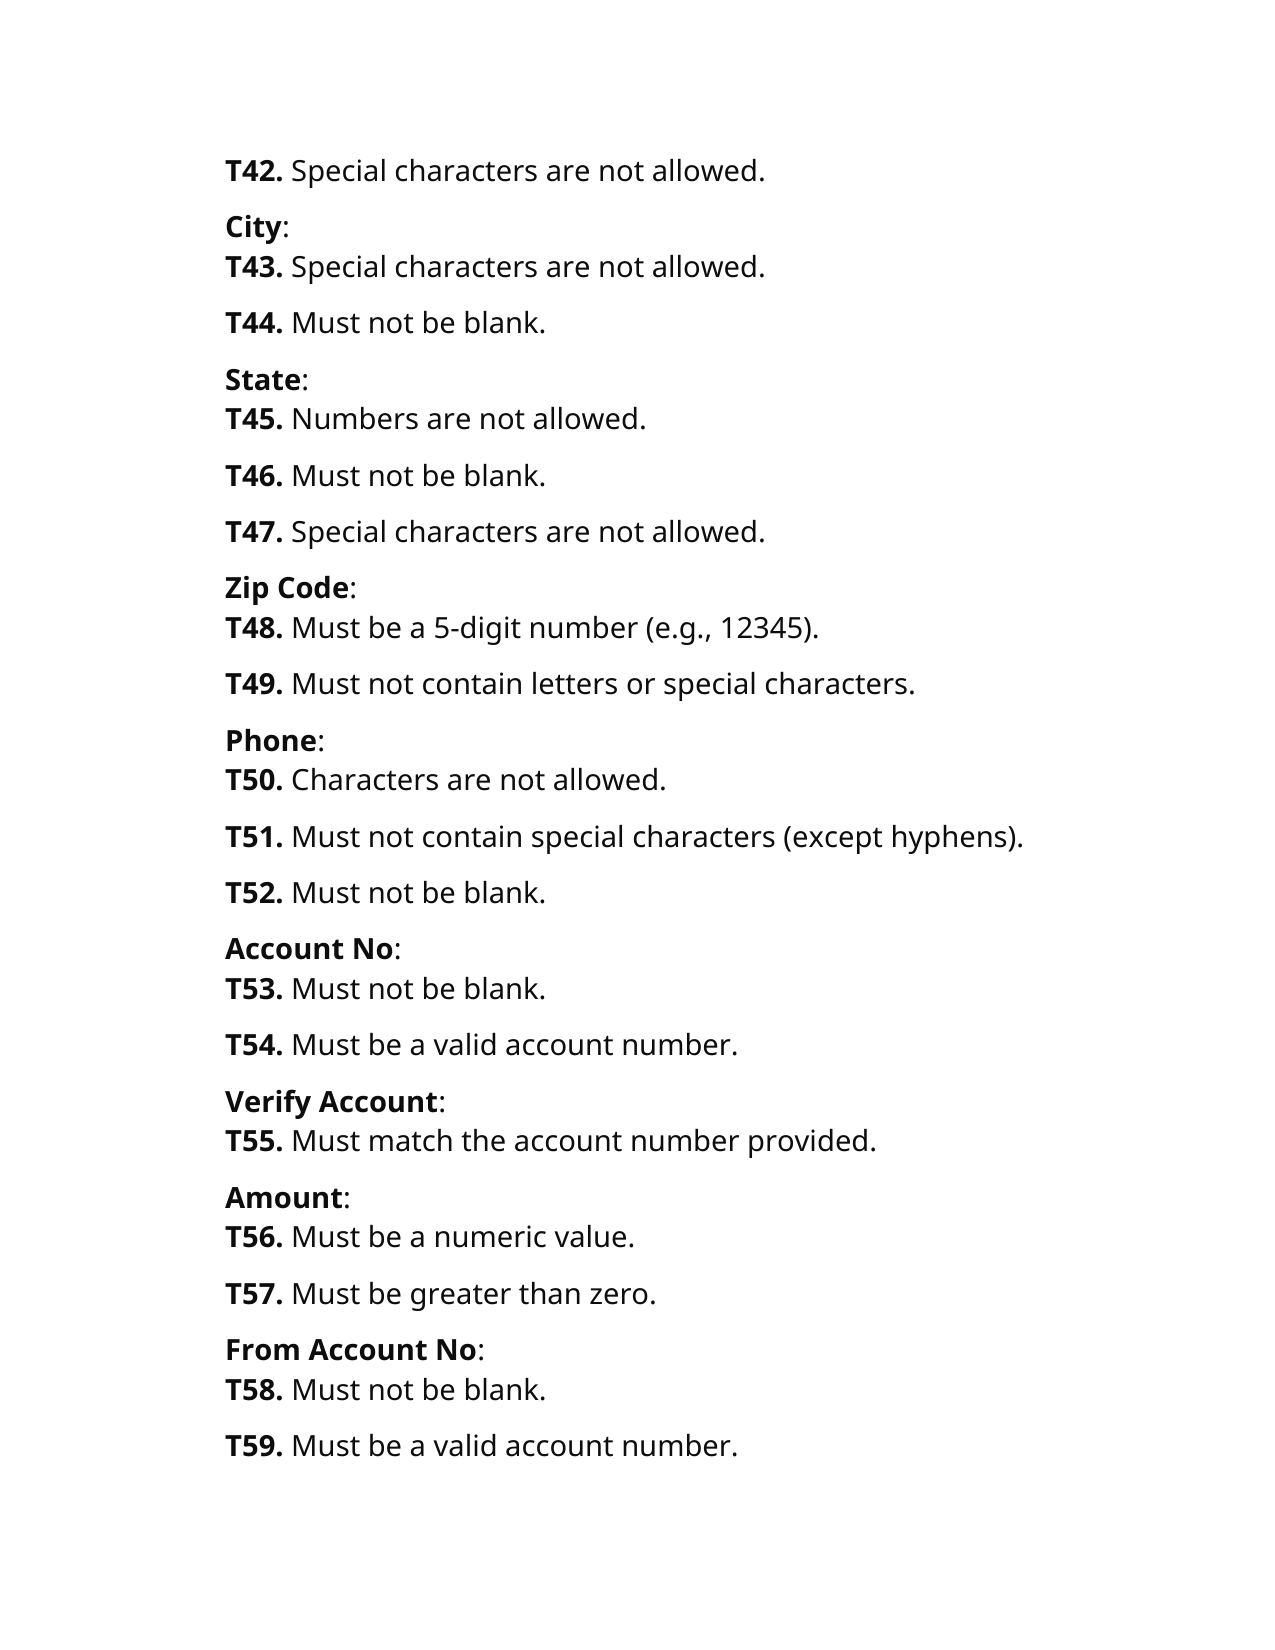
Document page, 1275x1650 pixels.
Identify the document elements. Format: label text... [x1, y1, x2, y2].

text T47. Special characters are not allowed. [150, 511, 1125, 551]
text T56. Must be a numeric value. [225, 1217, 1125, 1256]
text City: [225, 206, 1125, 246]
text Amount: [225, 1177, 1125, 1217]
text T46. Must not be blank. [150, 455, 1125, 494]
text Zip Code: [225, 567, 1125, 607]
text T44. Must not be blank. [225, 302, 1125, 342]
text T45. Numbers are not allowed. [150, 398, 1125, 438]
text Verify Account: [225, 1081, 1125, 1121]
text T54. Must be a valid account number. [150, 1025, 1125, 1064]
text State: [225, 359, 1125, 398]
text T49. Must not contain letters or special characters. [225, 663, 1125, 703]
text T58. Must not be blank. [187, 1369, 1125, 1409]
text T52. Must not be blank. [150, 872, 1125, 912]
text T50. Characters are not allowed. [150, 759, 1125, 799]
text T48. Must be a 5-digit number (e.g., 12345). [150, 607, 1125, 647]
text T43. Special characters are not allowed. [150, 246, 1125, 286]
text T55. Must match the account number provided. [150, 1121, 1125, 1160]
text T59. Must be a valid account number. [150, 1426, 1125, 1465]
text T57. Must be greater than zero. [150, 1273, 1125, 1313]
text From Account No: [225, 1329, 1125, 1369]
text T42. Special characters are not allowed. [150, 150, 1125, 190]
text Account No: [225, 929, 1125, 968]
text T51. Must not contain special characters (except hyphens). [150, 816, 1125, 856]
text Phone: [225, 720, 1125, 759]
text T53. Must not be blank. [150, 968, 1125, 1008]
